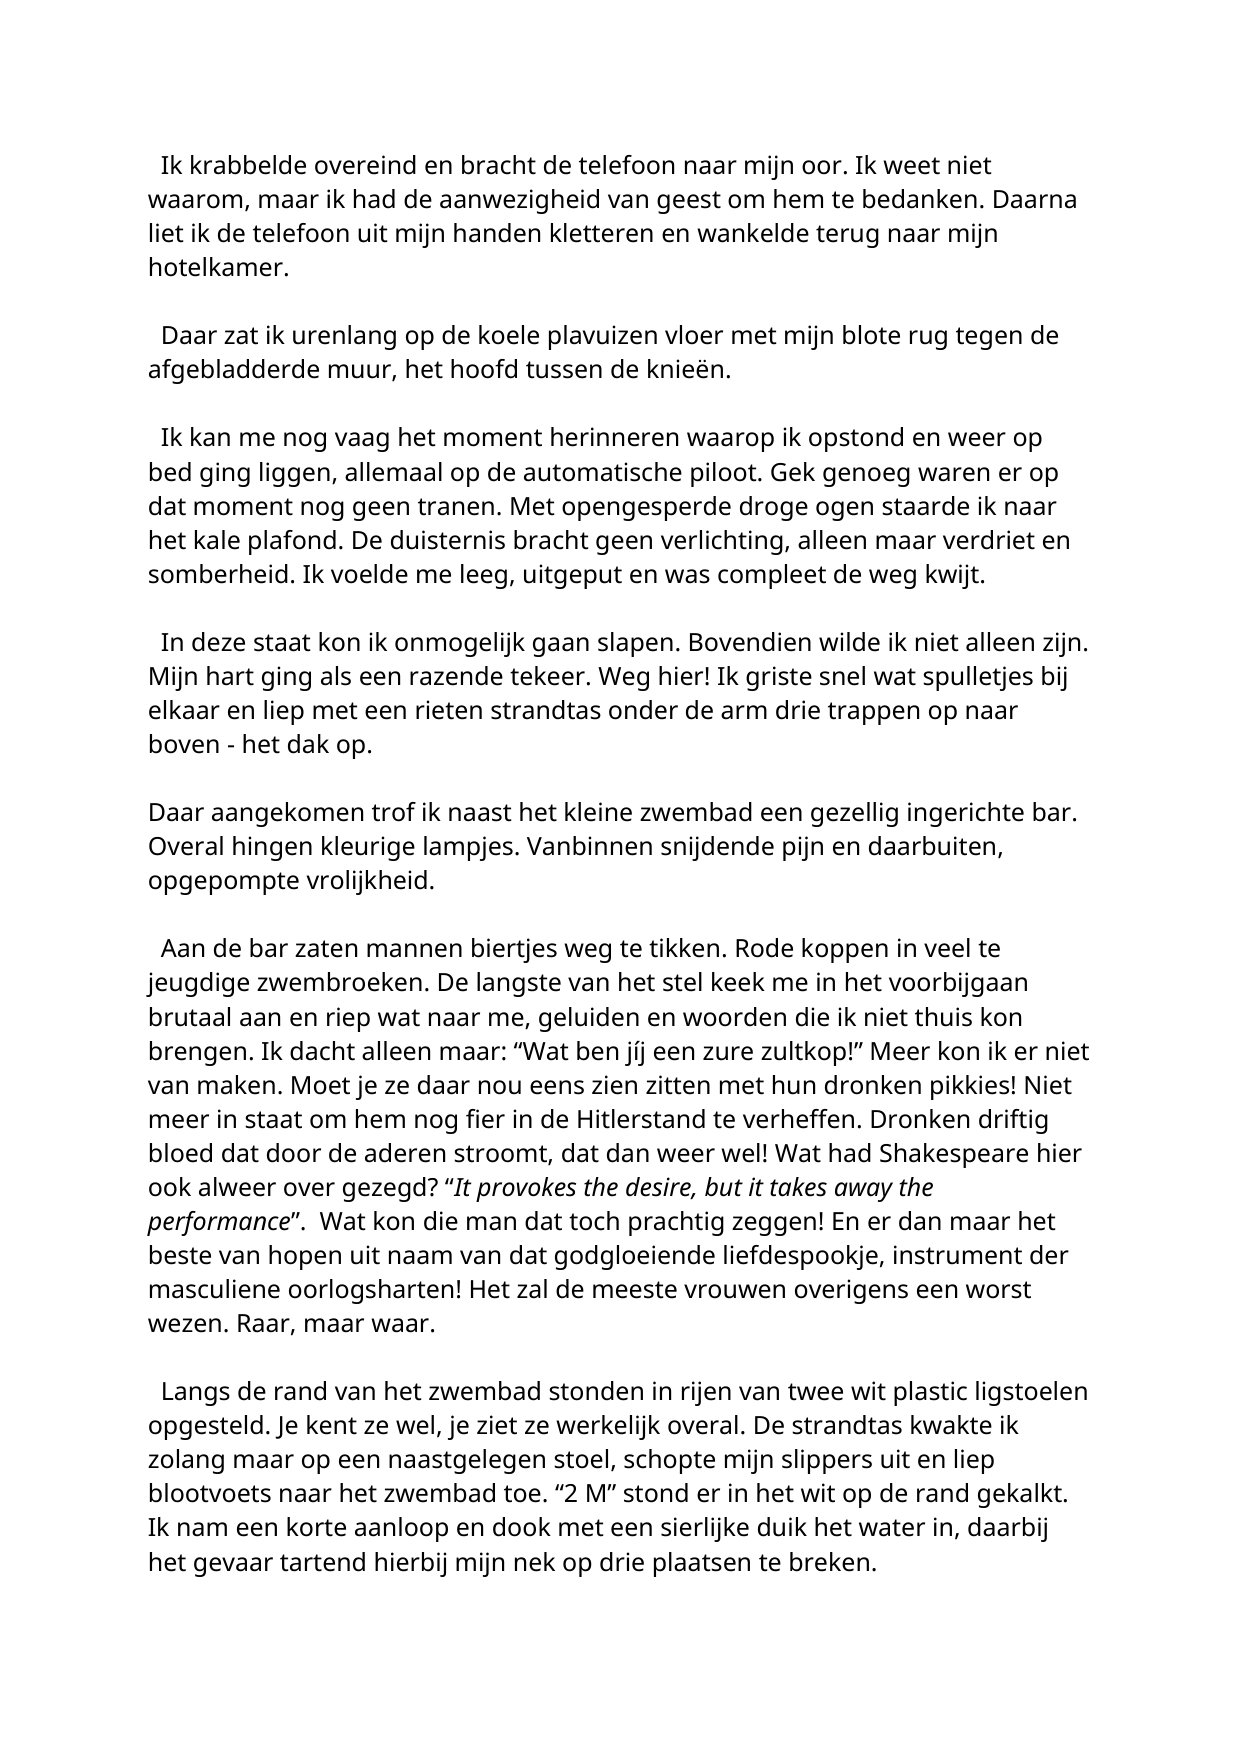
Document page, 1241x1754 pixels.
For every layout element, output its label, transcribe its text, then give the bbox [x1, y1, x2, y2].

text Ik kan me nog vaag het moment herinneren waarop ik opstond en weer op bed ging liggen, allemaal op de automatische piloot. Gek genoeg waren er op dat moment nog geen tranen. Met opengesperde droge ogen staarde ik naar het kale plafond. De duisternis bracht geen verlichting, alleen maar verdriet en somberheid. Ik voelde me leeg, uitgeput en was compleet de weg kwijt. [148, 420, 1093, 590]
text Langs de rand van het zwembad stonden in rijen van twee wit plastic ligstoelen opgesteld. Je kent ze wel, je ziet ze werkelijk overal. De strandtas kwakte ik zolang maar op een naastgelegen stoel, schopte mijn slippers uit en liep blootvoets naar het zwembad toe. “2 M” stond er in het wit op de rand gekalkt. Ik nam een korte aanloop en dook met een sierlijke duik het water in, daarbij het gevaar tartend hierbij mijn nek op drie plaatsen te breken. [148, 1374, 1093, 1578]
text Aan de bar zaten mannen biertjes weg te tikken. Rode koppen in veel te jeugdige zwembroeken. De langste van het stel keek me in het voorbijgaan brutaal aan en riep wat naar me, geluiden en woorden die ik niet thuis kon brengen. Ik dacht alleen maar: “Wat ben jíj een zure zultkop!” Meer kon ik er niet van maken. Moet je ze daar nou eens zien zitten met hun dronken pikkies! Niet meer in staat om hem nog fier in de Hitlerstand te verheffen. Dronken driftig bloed dat door de aderen stroomt, dat dan weer wel! Wat had Shakespeare hier ook alweer over gezegd? “It provokes the desire, but it takes away the performance”. Wat kon die man dat toch prachtig zeggen! En er dan maar het beste van hopen uit naam van dat godgloeiende liefdespookje, instrument der masculiene oorlogsharten! Het zal de meeste vrouwen overigens een worst wezen. Raar, maar waar. [148, 931, 1093, 1340]
text Daar aangekomen trof ik naast het kleine zwembad een gezellig ingerichte bar. Overal hingen kleurige lampjes. Vanbinnen snijdende pijn en daarbuiten, opgepompte vrolijkheid. [148, 795, 1093, 897]
text Daar zat ik urenlang op de koele plavuizen vloer met mijn blote rug tegen de afgebladderde muur, het hoofd tussen de knieën. [148, 318, 1093, 386]
text In deze staat kon ik onmogelijk gaan slapen. Bovendien wilde ik niet alleen zijn. Mijn hart ging als een razende tekeer. Weg hier! Ik griste snel wat spulletjes bij elkaar en liep met een rieten strandtas onder de arm drie trappen op naar boven - het dak op. [148, 624, 1093, 761]
text Ik krabbelde overeind en bracht de telefoon naar mijn oor. Ik weet niet waarom, maar ik had de aanwezigheid van geest om hem te bedanken. Daarna liet ik de telefoon uit mijn handen kletteren en wankelde terug naar mijn hotelkamer. [148, 148, 1093, 284]
